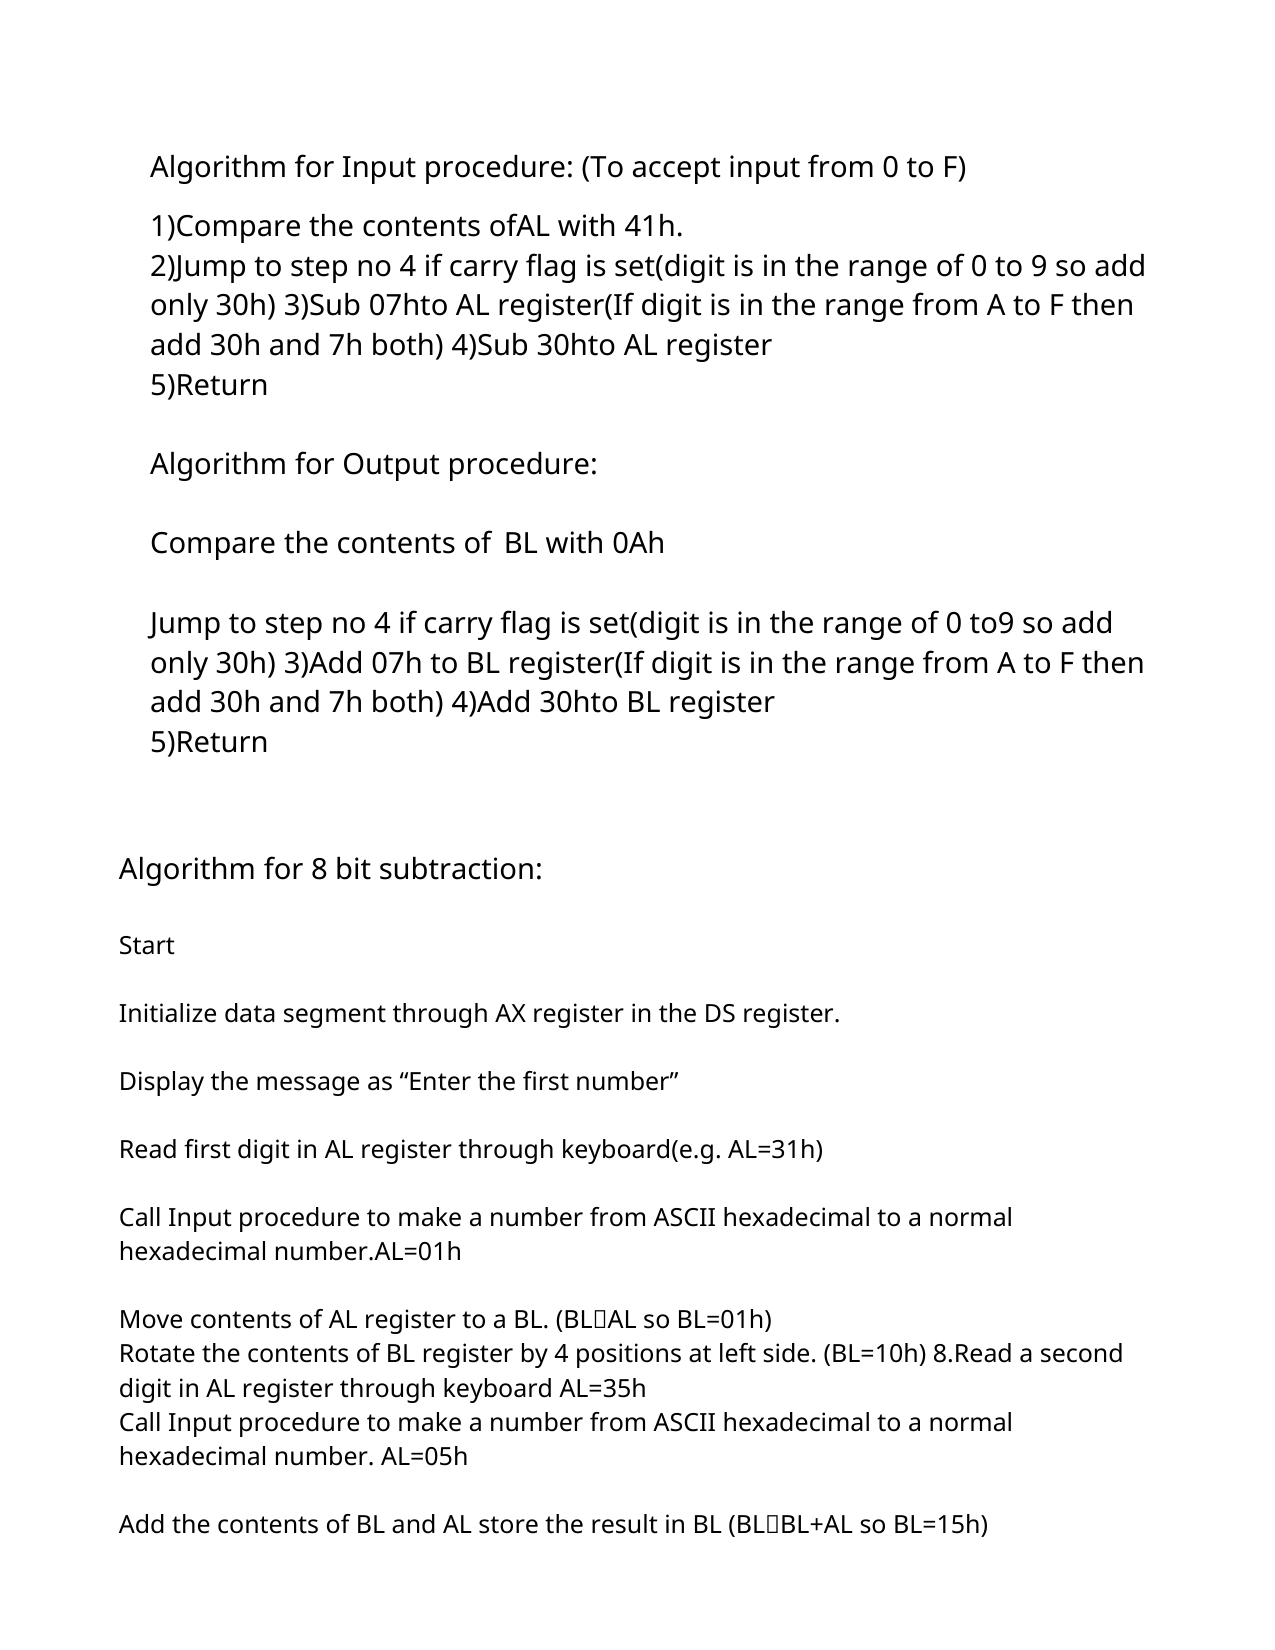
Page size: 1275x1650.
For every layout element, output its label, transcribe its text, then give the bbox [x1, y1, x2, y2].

text Display the message as “Enter the first number” [119, 1064, 1154, 1098]
text Start [119, 927, 1154, 961]
text Add the contents of BL and AL store the result in BL (BLBL+AL so BL=15h) [119, 1506, 1154, 1541]
text Move contents of AL register to a BL. (BLAL so BL=01h) [119, 1302, 1154, 1336]
text Algorithm for Input procedure: (To accept input from 0 to F) [119, 146, 1154, 186]
text Algorithm for Output procedure: [150, 443, 1154, 483]
text 5)Return [150, 364, 1154, 404]
text Read first digit in AL register through keyboard(e.g. AL=31h) [119, 1132, 1154, 1166]
text Rotate the contents of BL register by 4 positions at left side. (BL=10h) 8.Read a second digit in AL register through keyboard AL=35h [119, 1336, 1154, 1404]
text Algorithm for 8 bit subtraction: [119, 848, 1154, 888]
text Jump to step no 4 if carry flag is set(digit is in the range of 0 to9 so add only 30h) 3)Add 07h to BL register(If digit is in the range from A to F then add 30h and 7h both) 4)Add 30hto BL register [150, 602, 1154, 721]
text 5)Return [150, 721, 1154, 761]
text Initialize data segment through AX register in the DS register. [119, 996, 1154, 1029]
text 1)Compare the contents ofAL with 41h. [150, 205, 1154, 245]
text Call Input procedure to make a number from ASCII hexadecimal to a normal hexadecimal number. AL=05h [119, 1404, 1154, 1472]
text Compare the contents of BL with 0Ah [150, 523, 1154, 562]
text Call Input procedure to make a number from ASCII hexadecimal to a normal hexadecimal number.AL=01h [119, 1200, 1154, 1268]
text 2)Jump to step no 4 if carry flag is set(digit is in the range of 0 to 9 so add only 30h) 3)Sub 07hto AL register(If digit is in the range from A to F then add 30h and 7h both) 4)Sub 30hto AL register [150, 245, 1154, 364]
